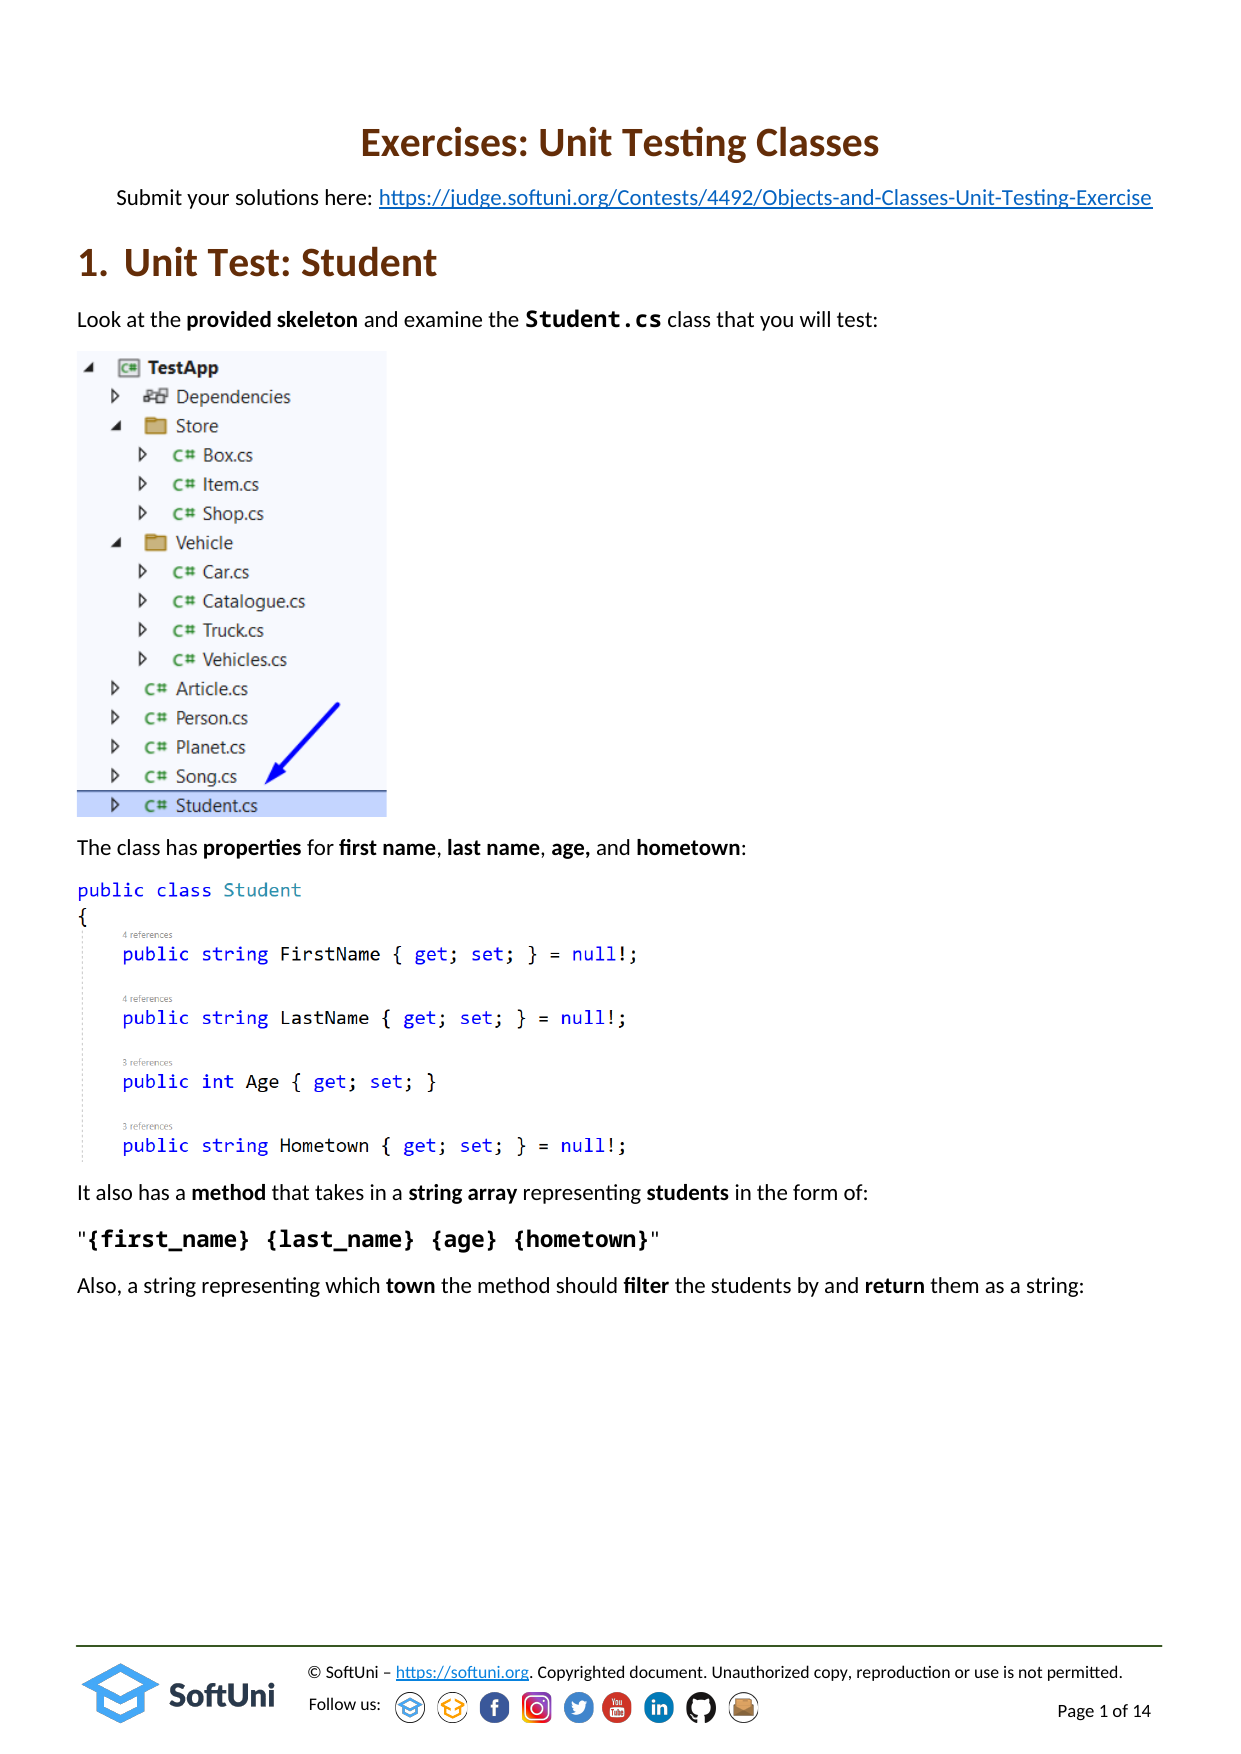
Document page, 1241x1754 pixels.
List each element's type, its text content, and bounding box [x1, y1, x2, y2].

picture [665, 1692, 674, 1701]
picture [658, 1705, 667, 1714]
text Submit your solutions here: https://judge.softuni.org/Contests/4492/Objects-and-Classes-Unit-Testing-Exercise [77, 183, 1192, 211]
subtitle Unit Test: Student [77, 236, 1163, 287]
text Also, a string representing which town the method should filter the students by and return them as a string: [77, 1272, 1163, 1299]
text Look at the provided skeleton and examine the Student.cs class that you will test: [77, 303, 1163, 334]
picture [644, 1692, 653, 1701]
picture [665, 1714, 674, 1723]
picture [75, 1658, 281, 1729]
picture [395, 1692, 425, 1723]
picture [479, 1692, 510, 1723]
text It also has a method that takes in a string array representing students in the form of: [77, 1178, 1163, 1206]
subtitle Exercises: Unit Testing Classes [77, 116, 1163, 167]
picture [76, 351, 387, 817]
picture [522, 1692, 552, 1723]
picture [76, 878, 642, 1162]
picture [644, 1714, 653, 1723]
picture [437, 1692, 468, 1723]
picture [602, 1692, 632, 1723]
picture [564, 1692, 594, 1723]
picture [686, 1692, 716, 1723]
picture [728, 1692, 759, 1723]
text The class has properties for first name, last name, age, and hometown: [77, 833, 1163, 862]
text "{first_name} {last_name} {age} {hometown}" [77, 1223, 1163, 1254]
